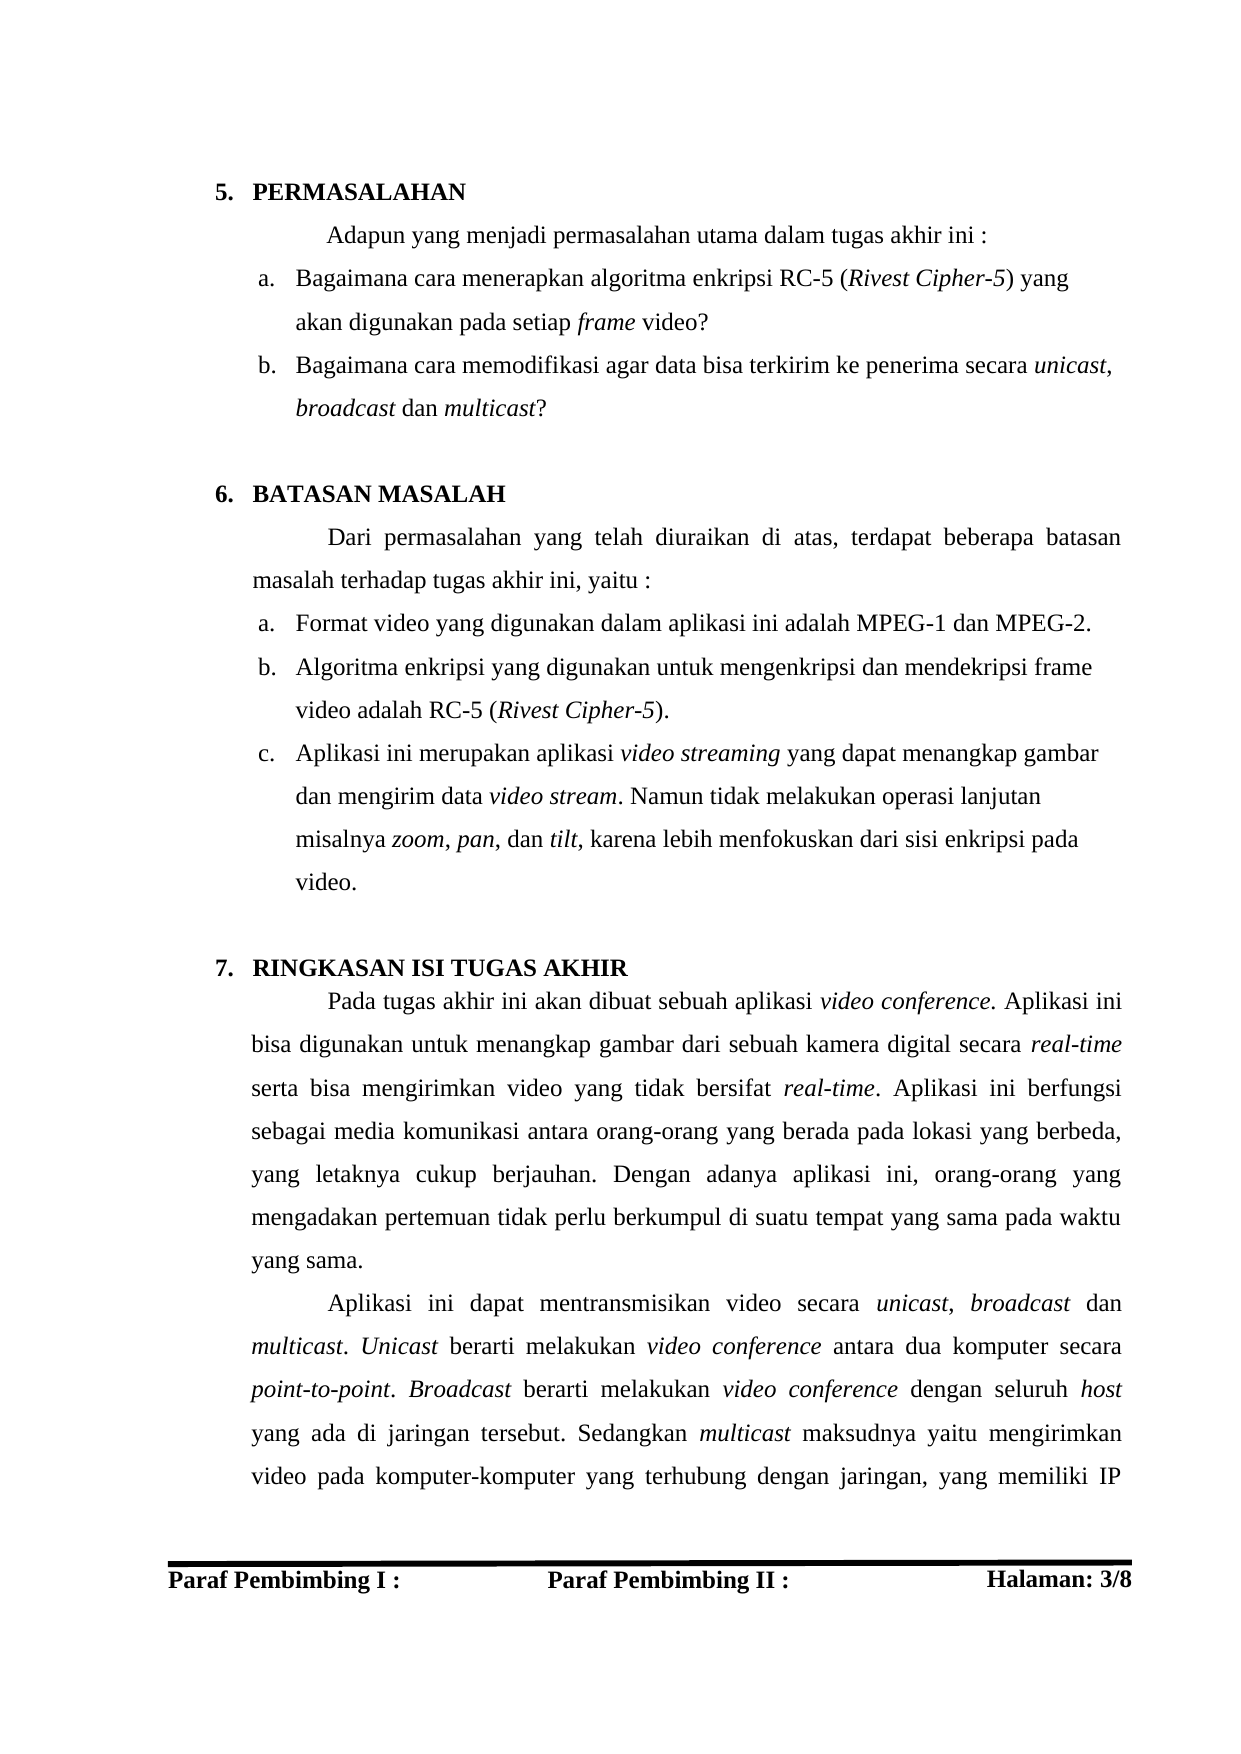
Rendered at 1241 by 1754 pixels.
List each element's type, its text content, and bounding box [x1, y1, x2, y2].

list Bagaimana cara menerapkan algoritma enkripsi RC-5 (Rivest Cipher-5) yang akan digunakan pada setiap frame video? [258, 263, 1122, 335]
list Aplikasi ini merupakan aplikasi video streaming yang dapat menangkap gambar dan mengirim data video stream. Namun tidak melakukan operasi lanjutan misalnya zoom, pan, dan tilt, karena lebih menfokuskan dari sisi enkripsi pada video. [258, 738, 1122, 896]
text Pada tugas akhir ini akan dibuat sebuah aplikasi video conference. Aplikasi ini bisa digunakan untuk menangkap gambar dari sebuah kamera digital secara real-time serta bisa mengirimkan video yang tidak bersifat real-time. Aplikasi ini berfungsi sebagai media komunikasi antara orang-orang yang berada pada lokasi yang berbeda, yang letaknya cukup berjauhan. Dengan adanya aplikasi ini, orang-orang yang mengadakan pertemuan tidak perlu berkumpul di suatu tempat yang sama pada waktu yang sama. [251, 986, 1122, 1274]
text Adapun yang menjadi permasalahan utama dalam tugas akhir ini : [251, 220, 1122, 249]
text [251, 1288, 1122, 1489]
list RINGKASAN ISI TUGAS AKHIR [215, 953, 1122, 982]
list BATASAN MASALAH [215, 479, 1122, 508]
list Algoritma enkripsi yang digunakan untuk mengenkripsi dan mendekripsi frame video adalah RC-5 (Rivest Cipher-5). [258, 652, 1122, 723]
list PERMASALAHAN [215, 177, 1122, 206]
list Format video yang digunakan dalam aplikasi ini adalah MPEG-1 dan MPEG-2. [258, 608, 1122, 637]
text Dari permasalahan yang telah diuraikan di atas, terdapat beberapa batasan masalah terhadap tugas akhir ini, yaitu : [252, 522, 1122, 594]
list Bagaimana cara memodifikasi agar data bisa terkirim ke penerima secara unicast, broadcast dan multicast? [258, 350, 1122, 422]
